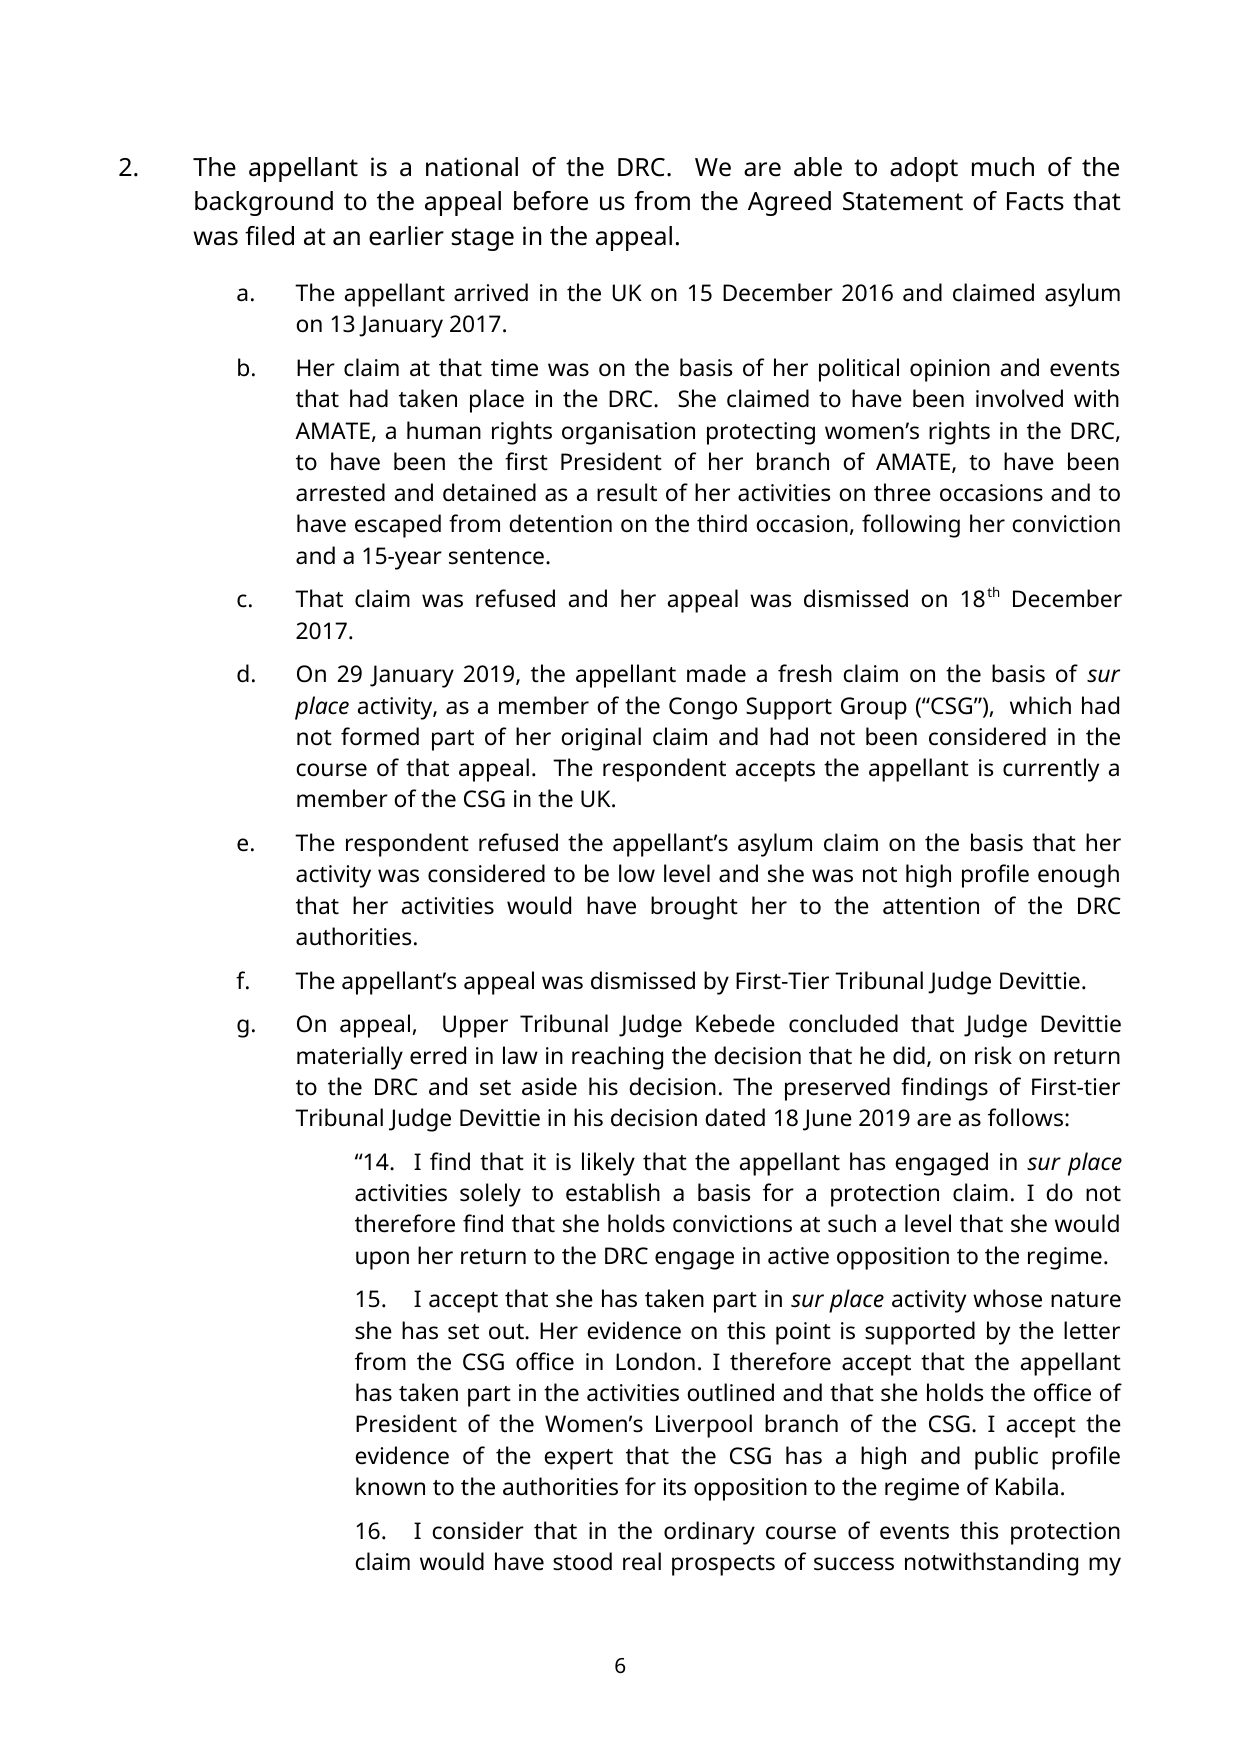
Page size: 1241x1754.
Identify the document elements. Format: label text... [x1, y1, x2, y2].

list The respondent refused the appellant’s asylum claim on the basis that her activity was considered to be low level and she was not high profile enough that her activities would have brought her to the attention of the DRC authorities. [236, 827, 1122, 952]
text “14. I find that it is likely that the appellant has engaged in sur place activities solely to establish a basis for a protection claim. I do not therefore find that she holds convictions at such a level that she would upon her return to the DRC engage in active opposition to the regime. [354, 1146, 1122, 1271]
list Her claim at that time was on the basis of her political opinion and events that had taken place in the DRC. She claimed to have been involved with AMATE, a human rights organisation protecting women’s rights in the DRC, to have been the first President of her branch of AMATE, to have been arrested and detained as a result of her activities on three occasions and to have escaped from detention on the third occasion, following her conviction and a 15-year sentence. [236, 352, 1122, 571]
list The appellant’s appeal was dismissed by First-Tier Tribunal Judge Devittie. [236, 965, 1122, 996]
list On appeal, Upper Tribunal Judge Kebede concluded that Judge Devittie materially erred in law in reaching the decision that he did, on risk on return to the DRC and set aside his decision. The preserved findings of First-tier Tribunal Judge Devittie in his decision dated 18 June 2019 are as follows: [236, 1008, 1122, 1133]
text 15. I accept that she has taken part in sur place activity whose nature she has set out. Her evidence on this point is supported by the letter from the CSG office in London. I therefore accept that the appellant has taken part in the activities outlined and that she holds the office of President of the Women’s Liverpool branch of the CSG. I accept the evidence of the expert that the CSG has a high and public profile known to the authorities for its opposition to the regime of Kabila. [354, 1283, 1122, 1502]
list The appellant arrived in the UK on 15 December 2016 and claimed asylum on 13 January 2017. [236, 277, 1122, 340]
list On 29 January 2019, the appellant made a fresh claim on the basis of sur place activity, as a member of the Congo Support Group (“CSG”), which had not formed part of her original claim and had not been considered in the course of that appeal. The respondent accepts the appellant is currently a member of the CSG in the UK. [236, 658, 1122, 815]
list That claim was refused and her appeal was dismissed on 18th December 2017. [236, 583, 1122, 646]
list The appellant is a national of the DRC. We are able to adopt much of the background to the appeal before us from the Agreed Statement of Facts that was filed at an earlier stage in the appeal. [118, 150, 1122, 252]
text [354, 1515, 1122, 1577]
